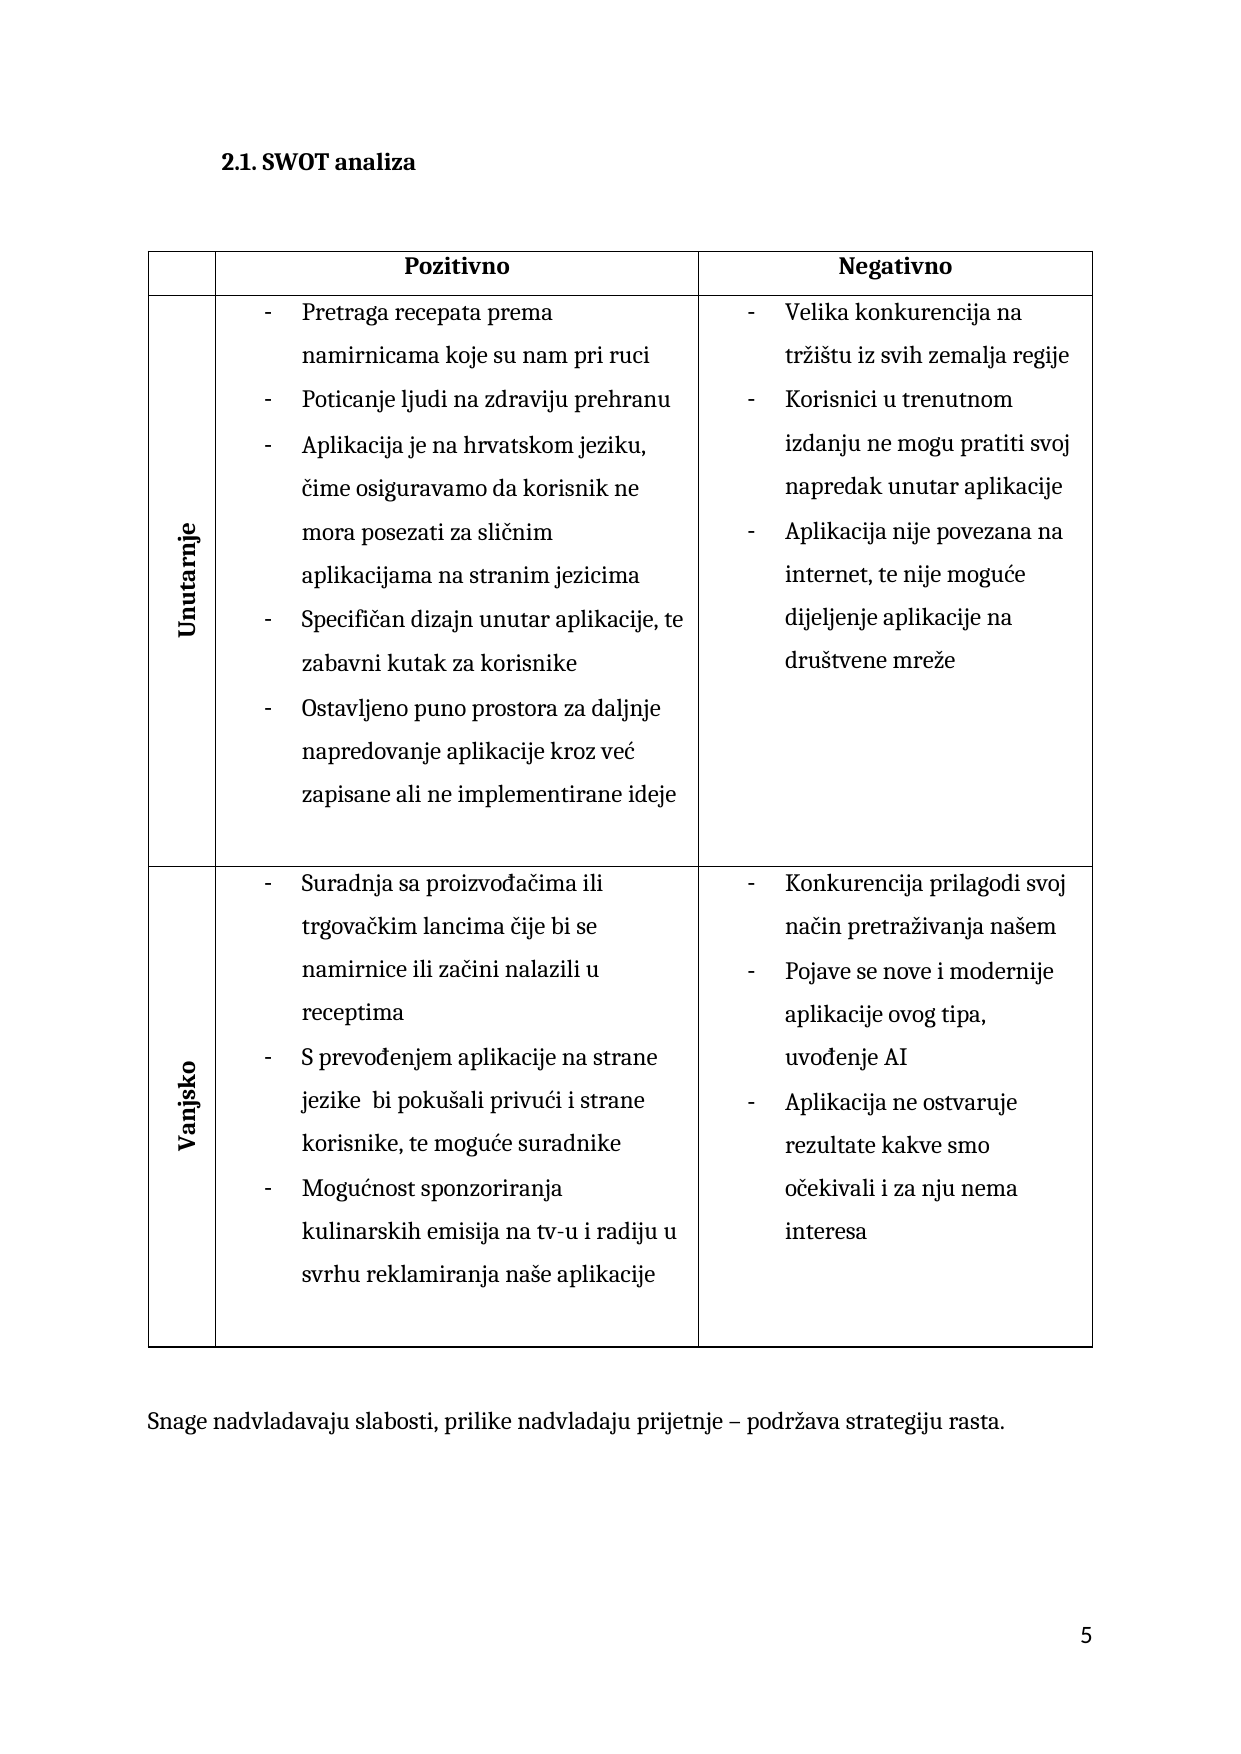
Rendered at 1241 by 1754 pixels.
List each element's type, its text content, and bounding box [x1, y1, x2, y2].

table_header Pozitivno [216, 252, 698, 294]
table_cell Pretraga recepata prema namirnicama koje su nam pri ruci Poticanje ljudi na zdraviju prehranu Aplikacija je na hrvatskom jeziku, čime osiguravamo da korisnik ne mora posezati za sličnim aplikacijama na stranim jezicima Specifičan dizajn unutar aplikacije, te zabavni kutak za korisnike Ostavljeno puno prostora za daljnje napredovanje aplikacije kroz već zapisane ali ne implementirane ideje [216, 296, 698, 866]
table_cell Suradnja sa proizvođačima ili trgovačkim lancima čije bi se namirnice ili začini nalazili u receptima S prevođenjem aplikacije na strane jezike bi pokušali privući i strane korisnike, te moguće suradnike Mogućnost sponzoriranja kulinarskih emisija na tv-u i radiju u svrhu reklamiranja naše aplikacije [216, 867, 698, 1346]
table_cell Velika konkurencija na tržištu iz svih zemalja regije Korisnici u trenutnom izdanju ne mogu pratiti svoj napredak unutar aplikacije Aplikacija nije povezana na internet, te nije moguće dijeljenje aplikacije na društvene mreže [699, 296, 1092, 866]
table_header [149, 252, 215, 294]
table_cell Konkurencija prilagodi svoj način pretraživanja našem Pojave se nove i modernije aplikacije ovog tipa, uvođenje AI Aplikacija ne ostvaruje rezultate kakve smo očekivali i za nju nema interesa [699, 867, 1092, 1346]
subtitle 2.1. SWOT analiza [148, 148, 1093, 176]
table_cell Vanjsko [149, 867, 215, 1346]
table_cell Unutarnje [149, 296, 215, 866]
table_header Negativno [699, 252, 1092, 294]
text Snage nadvladavaju slabosti, prilike nadvladaju prijetnje – podržava strategiju rasta. [148, 1407, 1093, 1436]
